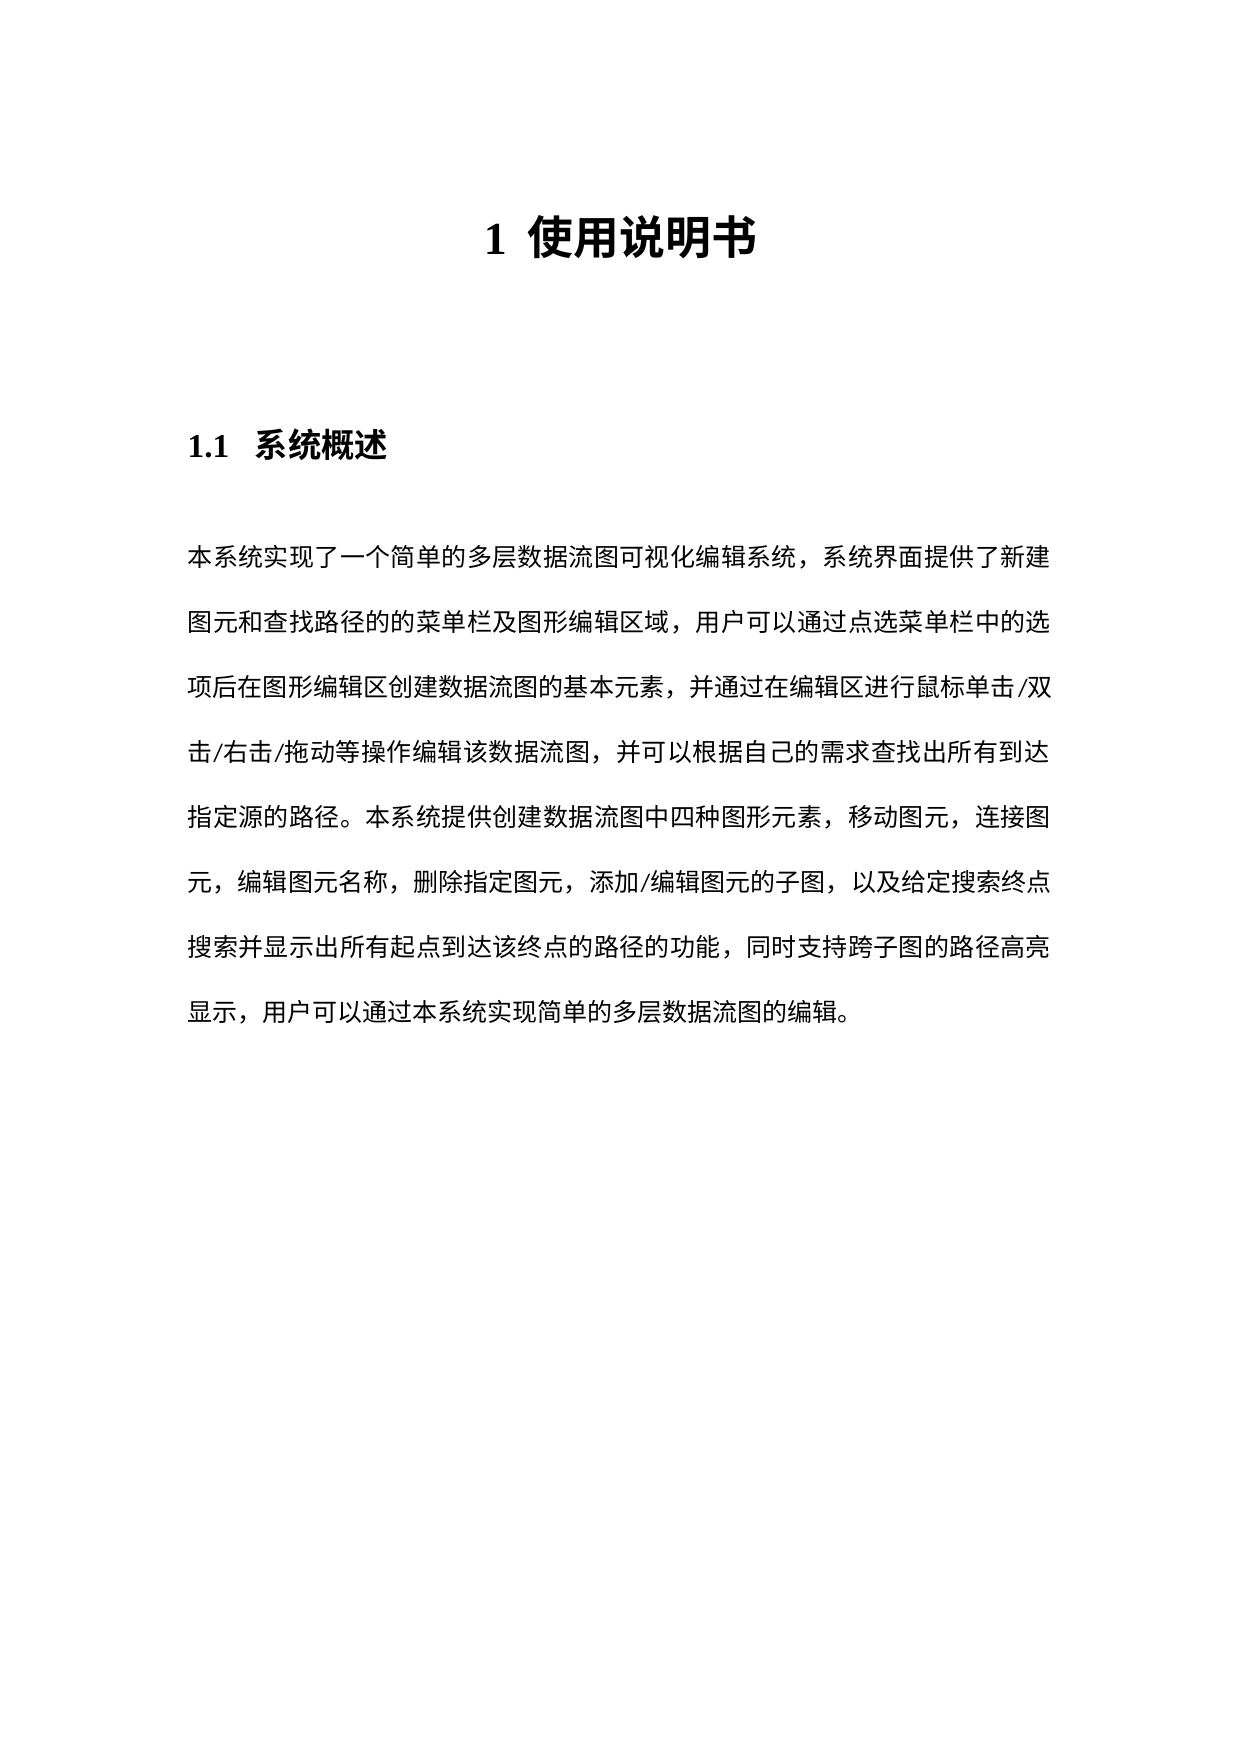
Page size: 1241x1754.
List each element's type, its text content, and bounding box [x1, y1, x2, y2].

subtitle 系统概述 [187, 411, 1053, 476]
subtitle 使用说明书 [187, 185, 1053, 283]
text 本系统实现了一个简单的多层数据流图可视化编辑系统，系统界面提供了新建图元和查找路径的的菜单栏及图形编辑区域，用户可以通过点选菜单栏中的选项后在图形编辑区创建数据流图的基本元素，并通过在编辑区进行鼠标单击/双击/右击/拖动等操作编辑该数据流图，并可以根据自己的需求查找出所有到达指定源的路径。本系统提供创建数据流图中四种图形元素，移动图元，连接图元，编辑图元名称，删除指定图元，添加/编辑图元的子图，以及给定搜索终点搜索并显示出所有起点到达该终点的路径的功能，同时支持跨子图的路径高亮显示，用户可以通过本系统实现简单的多层数据流图的编辑。 [187, 523, 1053, 1043]
